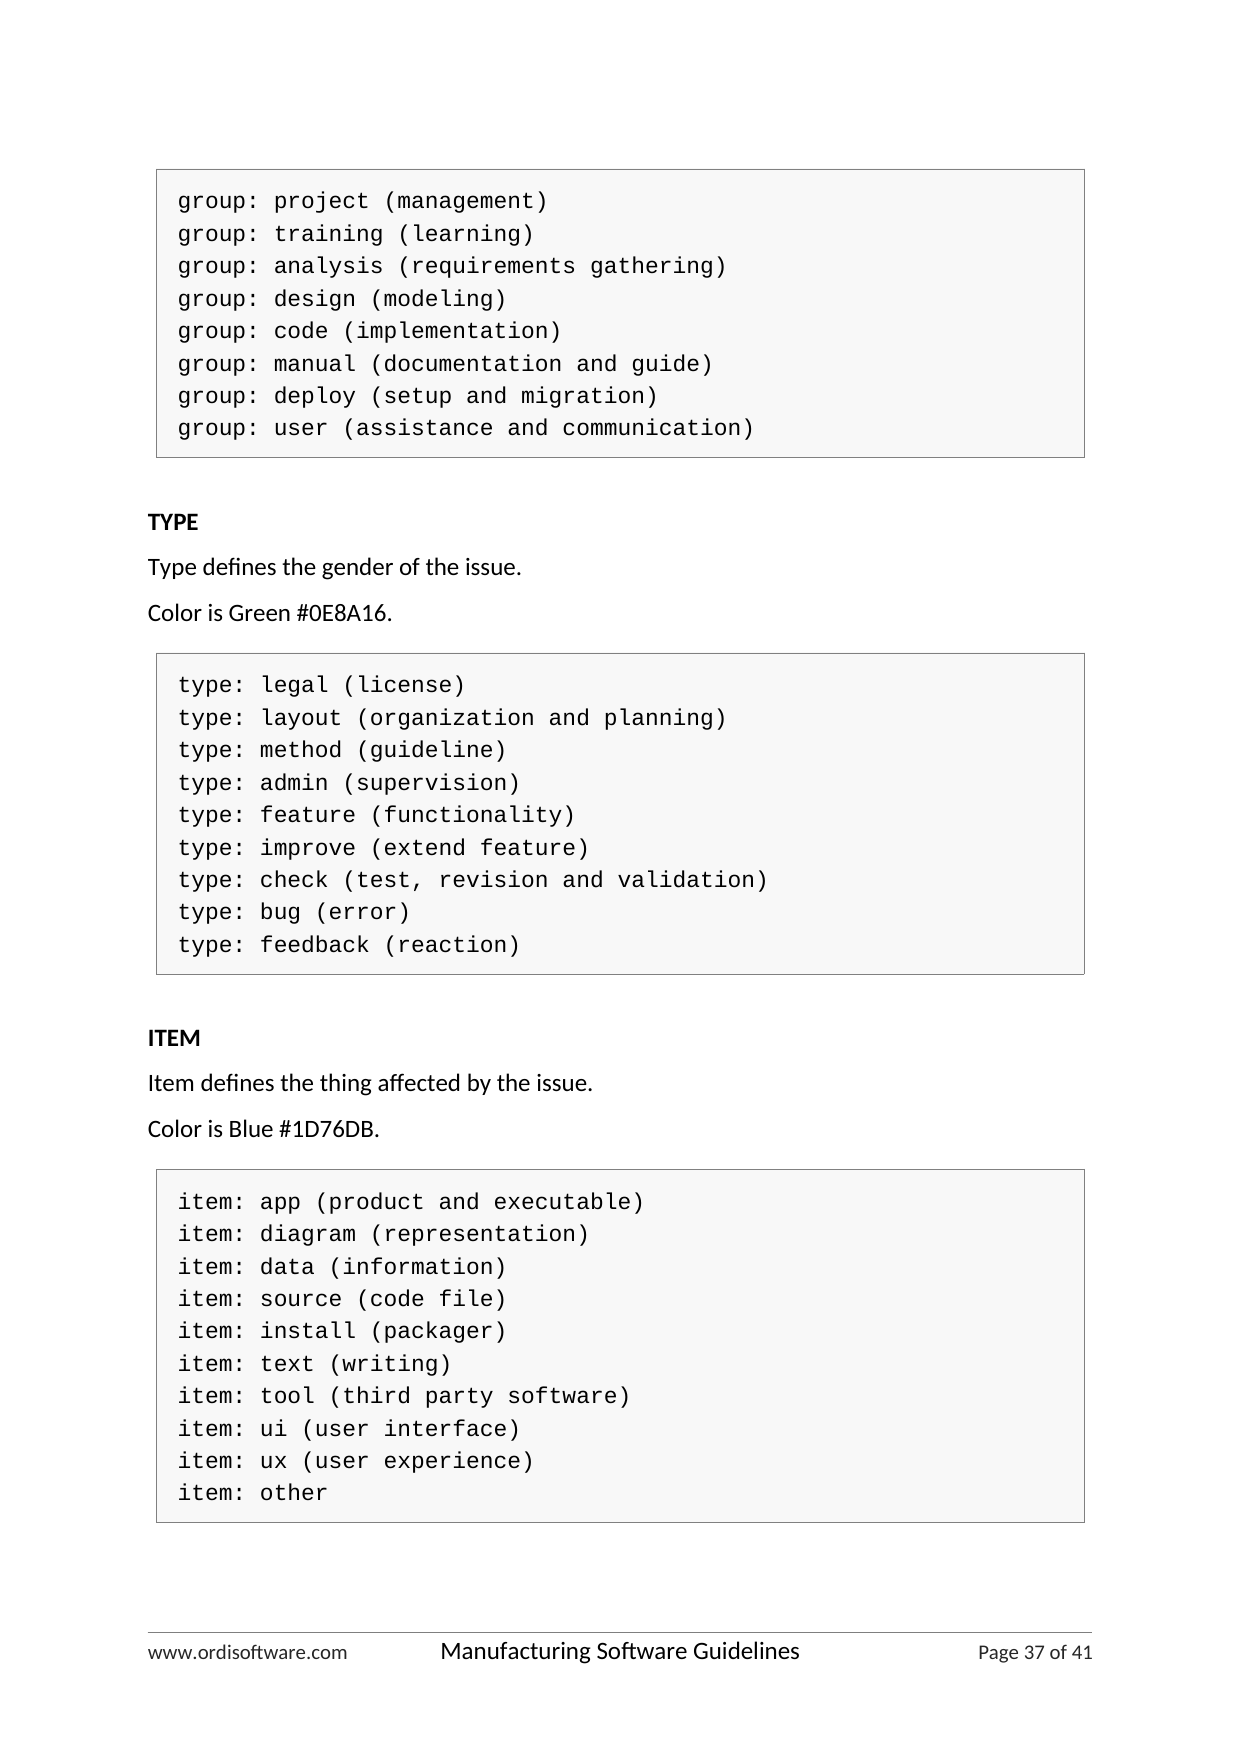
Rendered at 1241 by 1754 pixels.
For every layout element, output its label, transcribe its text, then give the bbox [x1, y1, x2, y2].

text item: install (packager) [157, 1298, 1084, 1331]
text item: app (product and executable) [157, 1170, 1084, 1201]
text item: text (writing) [157, 1331, 1084, 1363]
text item: other [157, 1460, 1084, 1522]
text Type defines the gender of the issue. [148, 551, 1092, 582]
text item: diagram (representation) [157, 1201, 1084, 1234]
text type: bug (error) [157, 879, 1084, 912]
text type: layout (organization and planning) [157, 685, 1084, 717]
text group: deploy (setup and migration) [157, 363, 1084, 395]
text group: analysis (requirements gathering) [157, 233, 1084, 266]
text Color is Green #0E8A16. [148, 597, 1092, 627]
text group: manual (documentation and guide) [157, 331, 1084, 363]
text Item defines the thing affected by the issue. [148, 1068, 1092, 1098]
text type: legal (license) [157, 654, 1084, 685]
text type: improve (extend feature) [157, 814, 1084, 847]
text group: training (learning) [157, 201, 1084, 233]
subtitle Item [148, 1022, 1092, 1053]
text item: ux (user experience) [157, 1428, 1084, 1460]
text type: check (test, revision and validation) [157, 847, 1084, 879]
text type: method (guideline) [157, 717, 1084, 750]
text item: source (code file) [157, 1266, 1084, 1298]
text item: tool (third party software) [157, 1363, 1084, 1396]
text item: data (information) [157, 1234, 1084, 1266]
text type: admin (supervision) [157, 750, 1084, 782]
text group: user (assistance and communication) [157, 395, 1084, 457]
text group: design (modeling) [157, 266, 1084, 298]
text Color is Blue #1D76DB. [148, 1113, 1092, 1143]
text type: feedback (reaction) [157, 912, 1084, 974]
text group: project (management) [157, 170, 1084, 201]
text type: feature (functionality) [157, 782, 1084, 814]
text item: ui (user interface) [157, 1396, 1084, 1428]
subtitle Type [148, 506, 1092, 536]
text group: code (implementation) [157, 298, 1084, 331]
